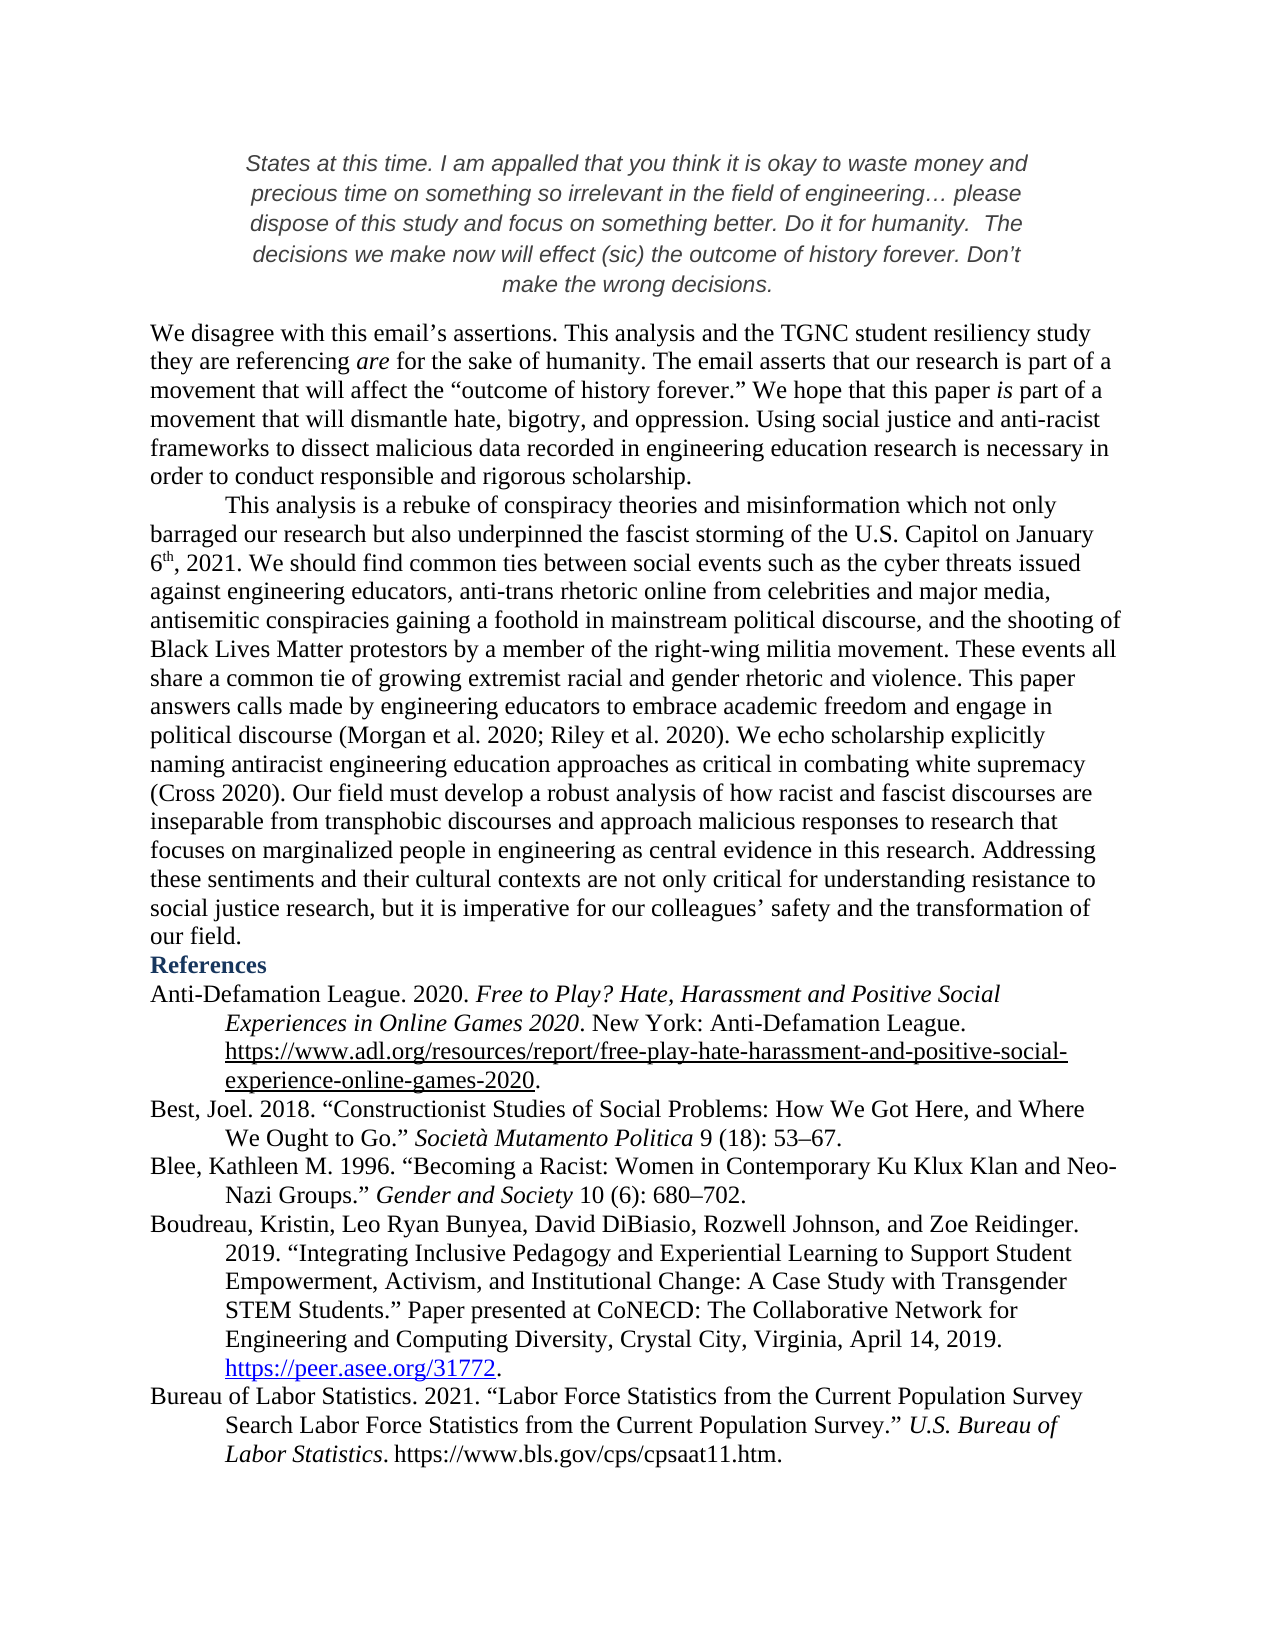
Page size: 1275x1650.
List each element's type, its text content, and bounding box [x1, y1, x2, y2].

text Bureau of Labor Statistics. 2021. “Labor Force Statistics from the Current Population Survey Search Labor Force Statistics from the Current Population Survey.” U.S. Bureau of Labor Statistics. https://www.bls.gov/cps/cpsaat11.htm. [150, 1381, 1125, 1468]
text Anti-Defamation League. 2020. Free to Play? Hate, Harassment and Positive Social Experiences in Online Games 2020. New York: Anti-Defamation League. https://www.adl.org/resources/report/free-play-hate-harassment-and-positive-social-experience-online-games-2020. [150, 979, 1125, 1094]
text This analysis is a rebuke of conspiracy theories and misinformation which not only barraged our research but also underpinned the fascist storming of the U.S. Capitol on January 6th, 2021. We should find common ties between social events such as the cyber threats issued against engineering educators, anti-trans rhetoric online from celebrities and major media, antisemitic conspiracies gaining a foothold in mainstream political discourse, and the shooting of Black Lives Matter protestors by a member of the right-wing militia movement. These events all share a common tie of growing extremist racial and gender rhetoric and violence. This paper answers calls made by engineering educators to embrace academic freedom and engage in political discourse (Morgan et al. 2020; Riley et al. 2020). We echo scholarship explicitly naming antiracist engineering education approaches as critical in combating white supremacy (Cross 2020). Our field must develop a robust analysis of how racist and fascist discourses are inseparable from transphobic discourses and approach malicious responses to research that focuses on marginalized people in engineering as central evidence in this research. Addressing these sentiments and their cultural contexts are not only critical for understanding resistance to social justice research, but it is imperative for our colleagues’ safety and the transformation of our field. [150, 490, 1125, 950]
text Best, Joel. 2018. “Constructionist Studies of Social Problems: How We Got Here, and Where We Ought to Go.” Società Mutamento Politica 9 (18): 53–67. [150, 1094, 1125, 1151]
text Boudreau, Kristin, Leo Ryan Bunyea, David DiBiasio, Rozwell Johnson, and Zoe Reidinger. 2019. “Integrating Inclusive Pedagogy and Experiential Learning to Support Student Empowerment, Activism, and Institutional Change: A Case Study with Transgender STEM Students.” Paper presented at CoNECD: The Collaborative Network for Engineering and Computing Diversity, Crystal City, Virginia, April 14, 2019. https://peer.asee.org/31772. [150, 1209, 1125, 1381]
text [240, 150, 1035, 297]
subtitle References [150, 950, 1125, 979]
text We disagree with this email’s assertions. This analysis and the TGNC student resiliency study they are referencing are for the sake of humanity. The email asserts that our research is part of a movement that will affect the “outcome of history forever.” We hope that this paper is part of a movement that will dismantle hate, bigotry, and oppression. Using social justice and anti-racist frameworks to dissect malicious data recorded in engineering education research is necessary in order to conduct responsible and rigorous scholarship. [150, 318, 1125, 490]
text Blee, Kathleen M. 1996. “Becoming a Racist: Women in Contemporary Ku Klux Klan and Neo-Nazi Groups.” Gender and Society 10 (6): 680–702. [150, 1151, 1125, 1209]
